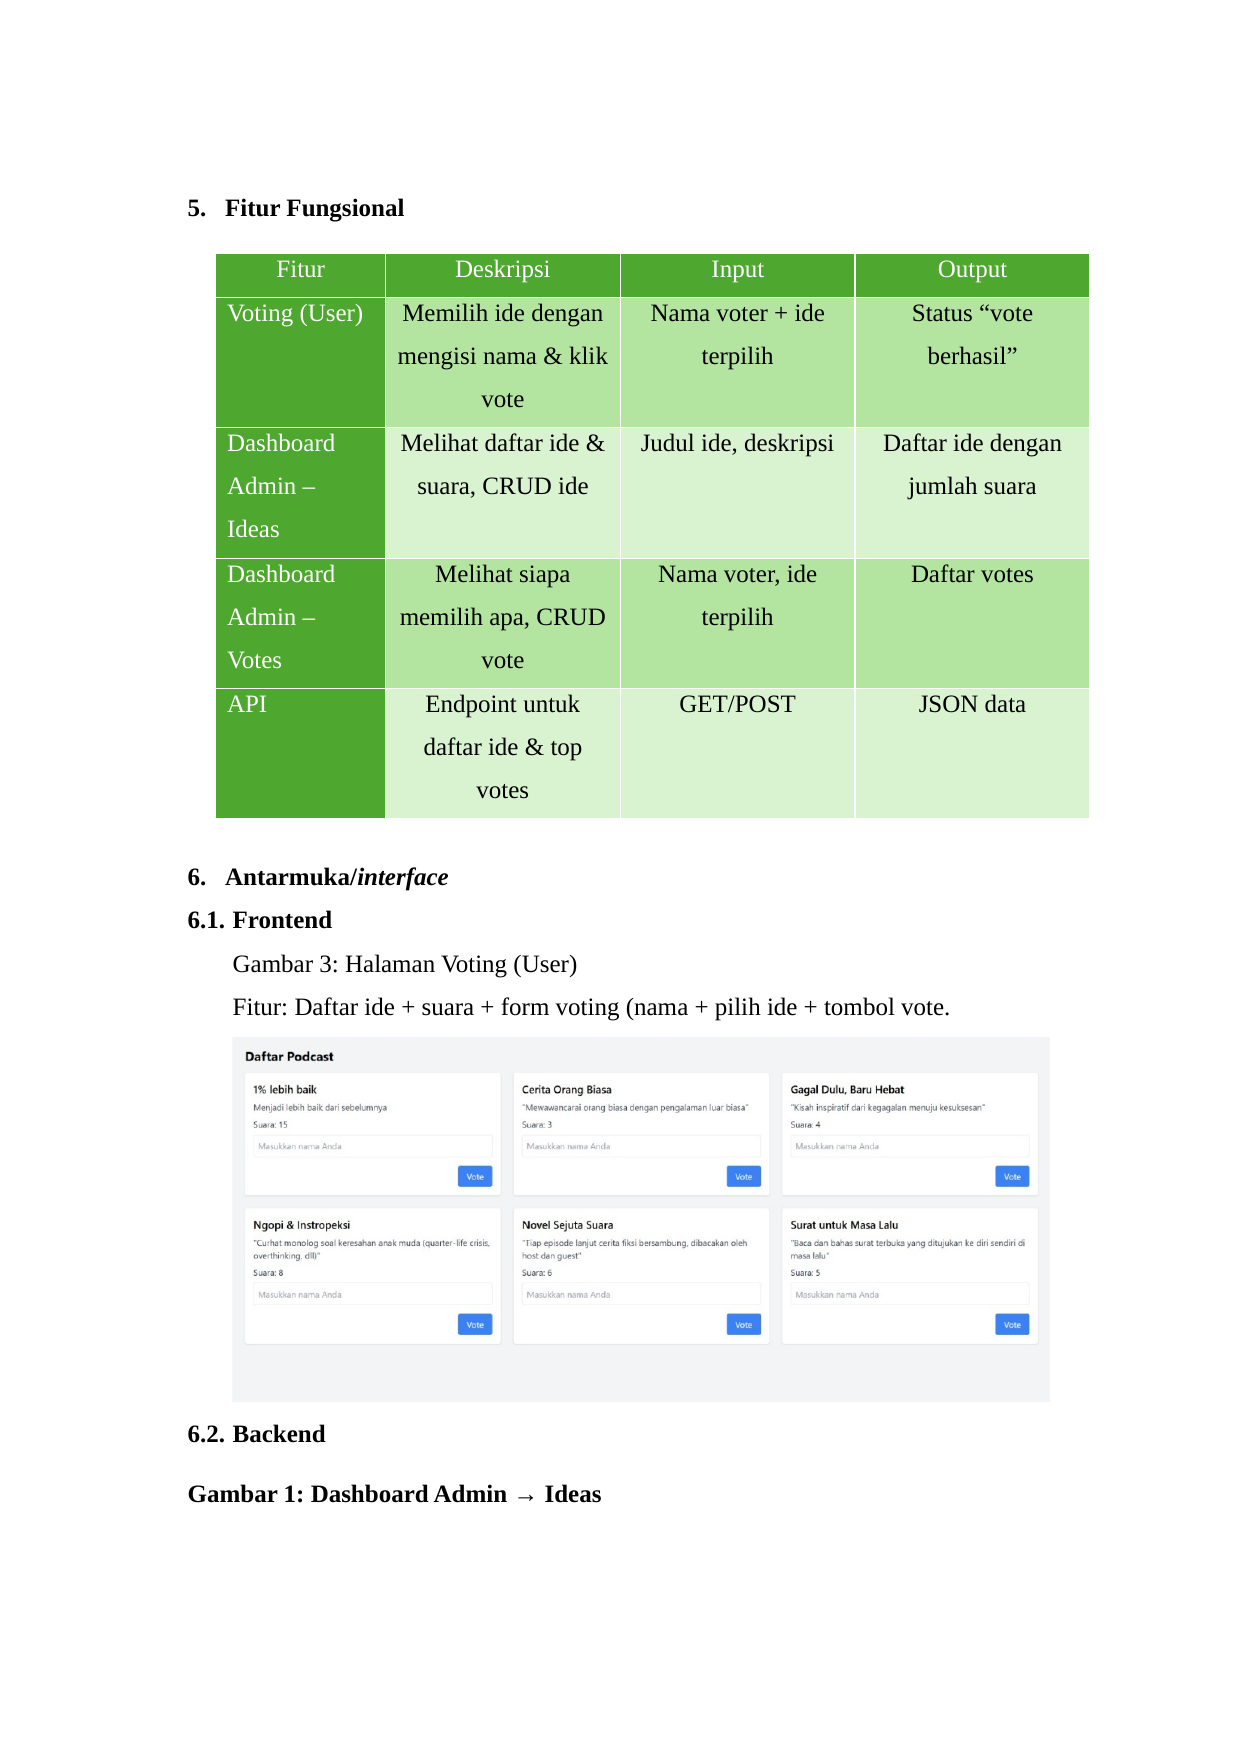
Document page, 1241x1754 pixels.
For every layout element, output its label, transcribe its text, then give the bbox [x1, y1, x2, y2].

table_header Output [856, 254, 1089, 297]
table_cell GET/POST [621, 689, 854, 818]
list Fitur Fungsional [187, 193, 1090, 222]
table_header Input [621, 254, 854, 297]
table_cell Endpoint untuk daftar ide & top votes [386, 689, 620, 818]
text Gambar 1: Dashboard Admin → Ideas [187, 1479, 1090, 1508]
table_cell Daftar ide dengan jumlah suara [856, 428, 1089, 558]
picture [232, 1037, 1050, 1402]
list Gambar 3: Halaman Voting (User) [232, 949, 1090, 977]
table_cell Melihat siapa memilih apa, CRUD vote [386, 559, 620, 688]
table_cell Dashboard Admin – Votes [216, 559, 385, 688]
table_cell Daftar votes [856, 559, 1089, 688]
list Backend [187, 1419, 1090, 1448]
table_header Fitur [216, 254, 385, 297]
table_cell Status “vote berhasil” [856, 298, 1089, 427]
table_cell Nama voter, ide terpilih [621, 559, 854, 688]
list Antarmuka/interface [187, 862, 1090, 891]
table_cell Voting (User) [216, 298, 385, 427]
table_header Deskripsi [386, 254, 620, 297]
list Frontend [187, 906, 1090, 934]
table_cell Judul ide, deskripsi [621, 428, 854, 558]
table_cell Nama voter + ide terpilih [621, 298, 854, 427]
table_cell Memilih ide dengan mengisi nama & klik vote [386, 298, 620, 427]
table_cell Melihat daftar ide & suara, CRUD ide [386, 428, 620, 558]
table_cell JSON data [856, 689, 1089, 818]
table_cell Dashboard Admin – Ideas [216, 428, 385, 558]
table_cell API [216, 689, 385, 818]
